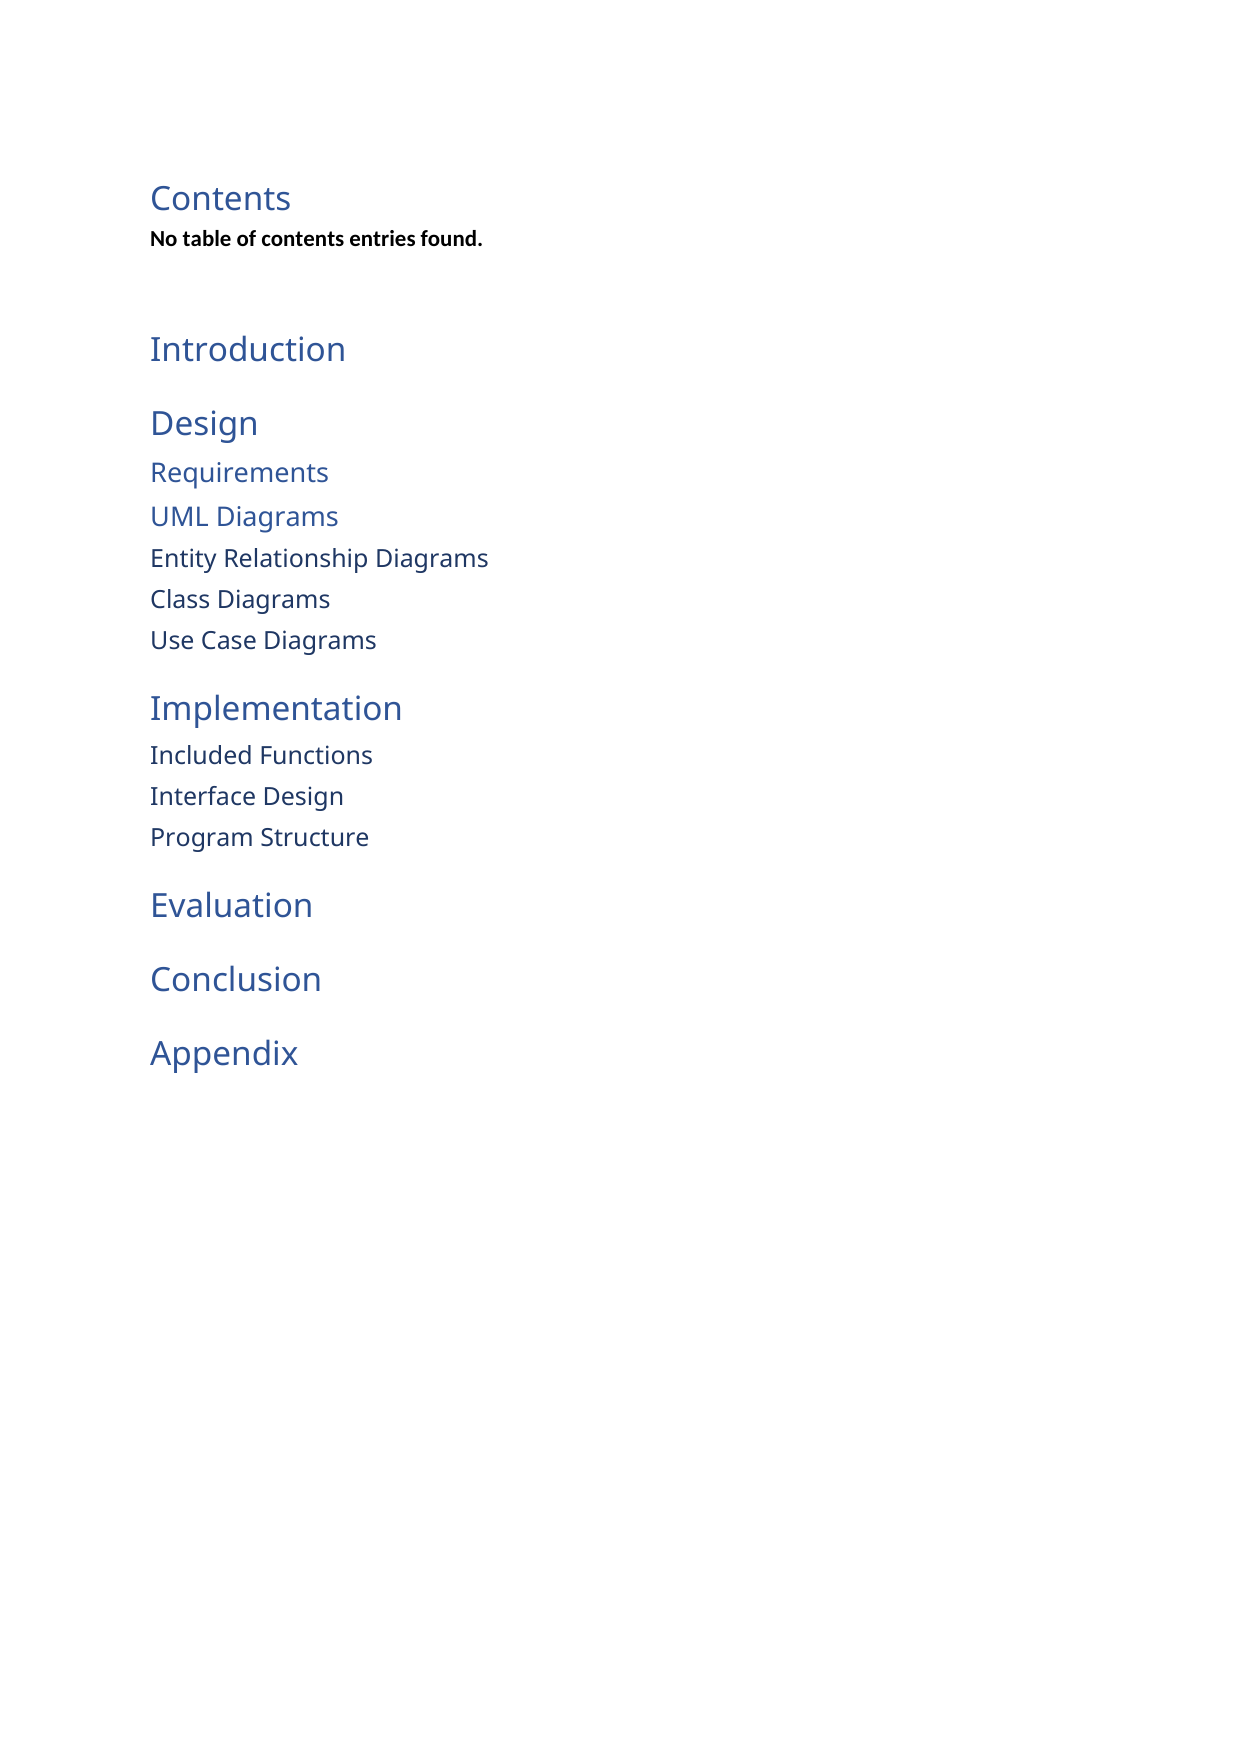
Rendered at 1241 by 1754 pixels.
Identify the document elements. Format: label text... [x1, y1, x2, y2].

subtitle Appendix [150, 1029, 1090, 1075]
subtitle Evaluation [150, 881, 1090, 927]
subtitle Use Case Diagrams [150, 623, 1090, 657]
subtitle Entity Relationship Diagrams [150, 541, 1090, 575]
subtitle Implementation [150, 685, 1090, 730]
subtitle Class Diagrams [150, 582, 1090, 616]
subtitle Interface Design [150, 779, 1090, 813]
subtitle Introduction [150, 326, 1090, 371]
subtitle Included Functions [150, 738, 1090, 772]
subtitle Conclusion [150, 955, 1090, 1001]
subtitle Program Structure [150, 820, 1090, 854]
subtitle Requirements [150, 453, 1090, 490]
subtitle Design [150, 400, 1090, 445]
subtitle UML Diagrams [150, 497, 1090, 534]
